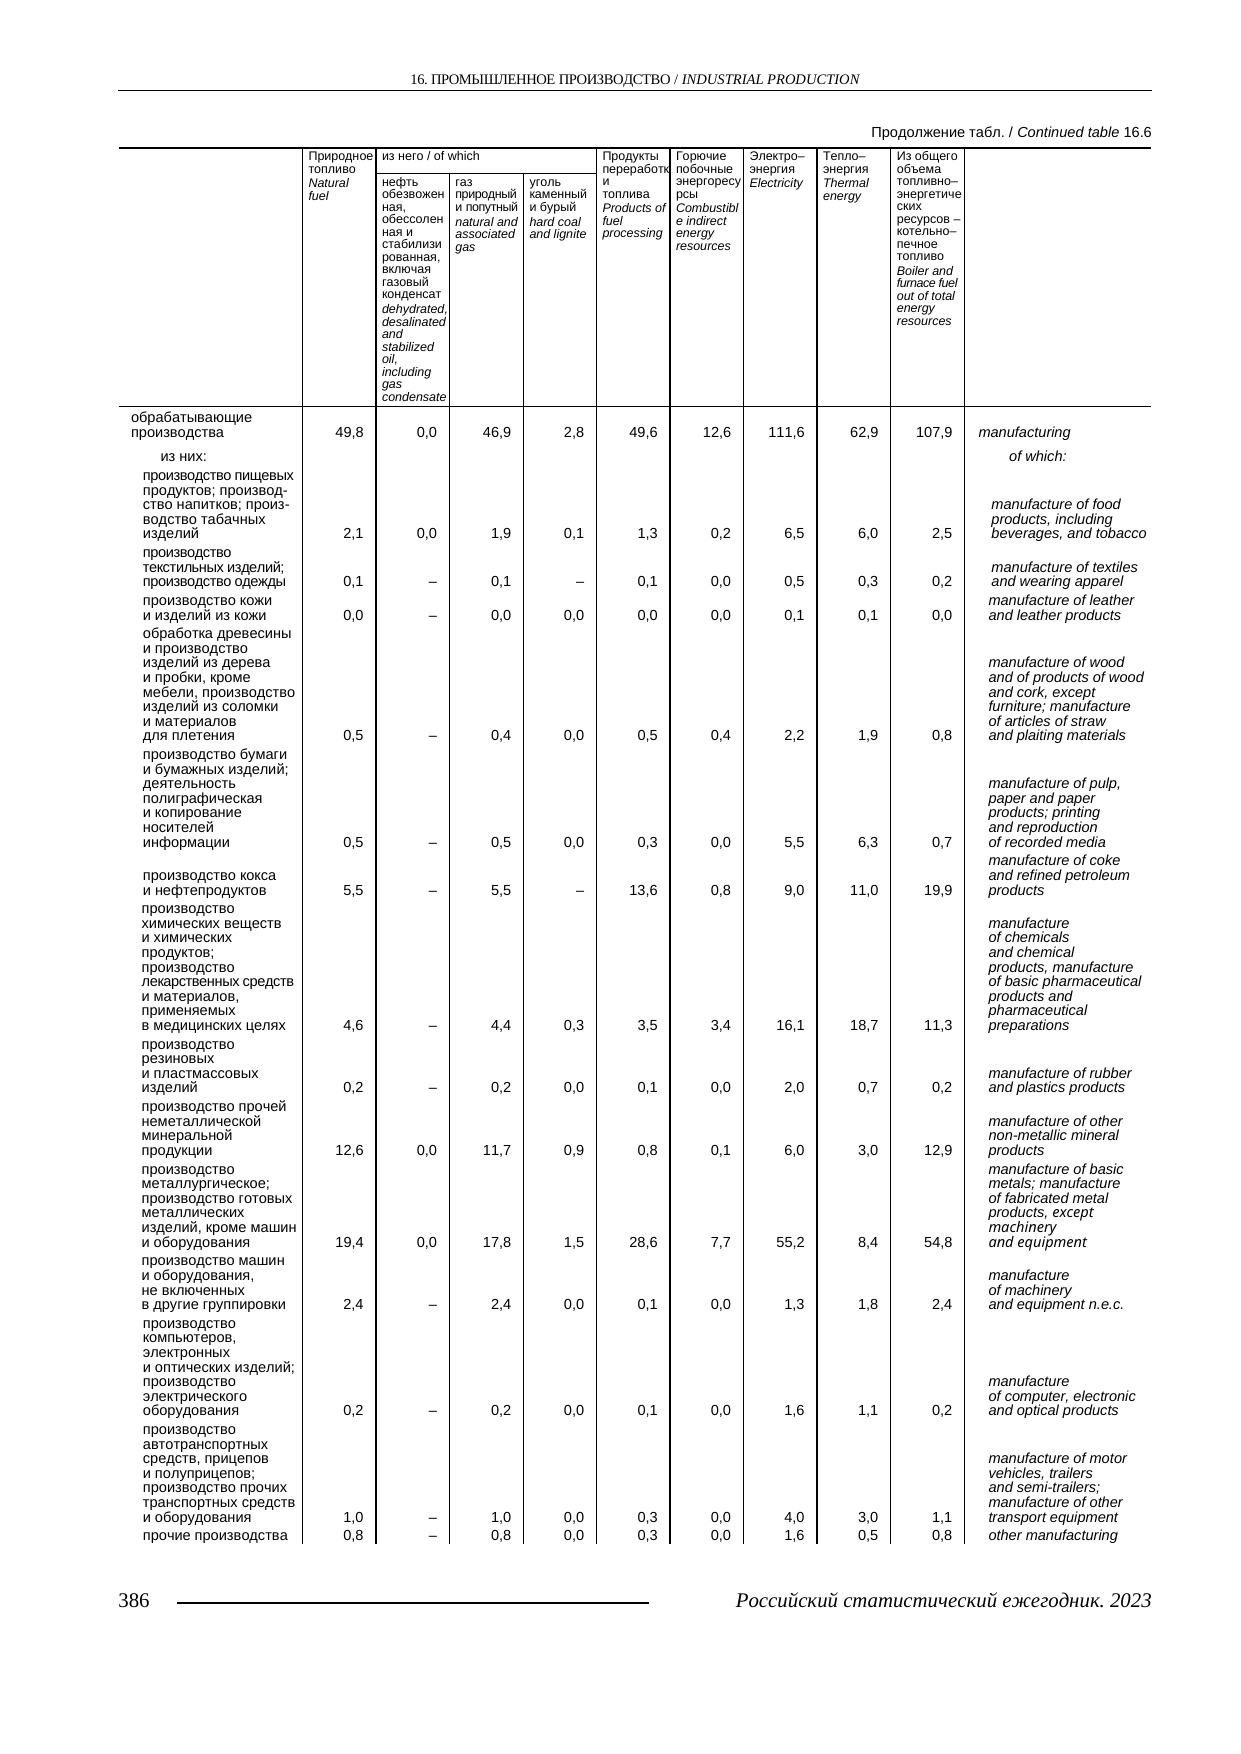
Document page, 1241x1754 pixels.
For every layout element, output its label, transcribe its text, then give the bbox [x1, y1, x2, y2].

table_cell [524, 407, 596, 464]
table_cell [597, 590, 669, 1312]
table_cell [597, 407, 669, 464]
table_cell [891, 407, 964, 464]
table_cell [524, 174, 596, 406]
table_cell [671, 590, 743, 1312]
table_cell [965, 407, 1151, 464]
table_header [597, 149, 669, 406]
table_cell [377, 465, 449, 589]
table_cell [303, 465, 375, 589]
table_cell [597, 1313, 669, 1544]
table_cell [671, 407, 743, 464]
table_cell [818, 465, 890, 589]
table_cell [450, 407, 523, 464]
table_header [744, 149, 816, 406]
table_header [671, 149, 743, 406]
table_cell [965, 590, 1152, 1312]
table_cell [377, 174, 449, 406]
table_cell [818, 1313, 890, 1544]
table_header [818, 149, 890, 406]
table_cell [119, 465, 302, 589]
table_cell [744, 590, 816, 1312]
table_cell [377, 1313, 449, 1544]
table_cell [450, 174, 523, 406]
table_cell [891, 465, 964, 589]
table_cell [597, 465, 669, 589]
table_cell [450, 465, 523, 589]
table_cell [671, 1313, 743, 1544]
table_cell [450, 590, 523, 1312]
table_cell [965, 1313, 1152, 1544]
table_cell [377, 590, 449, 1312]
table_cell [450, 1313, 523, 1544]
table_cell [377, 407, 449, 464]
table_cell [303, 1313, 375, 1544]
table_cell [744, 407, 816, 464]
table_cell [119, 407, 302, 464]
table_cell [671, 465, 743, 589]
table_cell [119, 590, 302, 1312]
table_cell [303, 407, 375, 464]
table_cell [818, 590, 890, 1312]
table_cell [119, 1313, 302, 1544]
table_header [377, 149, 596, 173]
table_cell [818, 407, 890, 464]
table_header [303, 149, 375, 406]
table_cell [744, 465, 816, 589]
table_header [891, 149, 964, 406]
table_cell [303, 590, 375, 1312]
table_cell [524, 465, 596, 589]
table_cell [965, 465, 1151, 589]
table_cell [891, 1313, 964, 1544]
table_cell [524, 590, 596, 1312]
text Продолжение табл. / Continued table 16.6 [118, 124, 1152, 141]
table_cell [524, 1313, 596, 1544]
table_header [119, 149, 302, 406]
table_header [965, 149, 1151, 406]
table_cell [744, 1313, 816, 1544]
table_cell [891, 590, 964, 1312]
